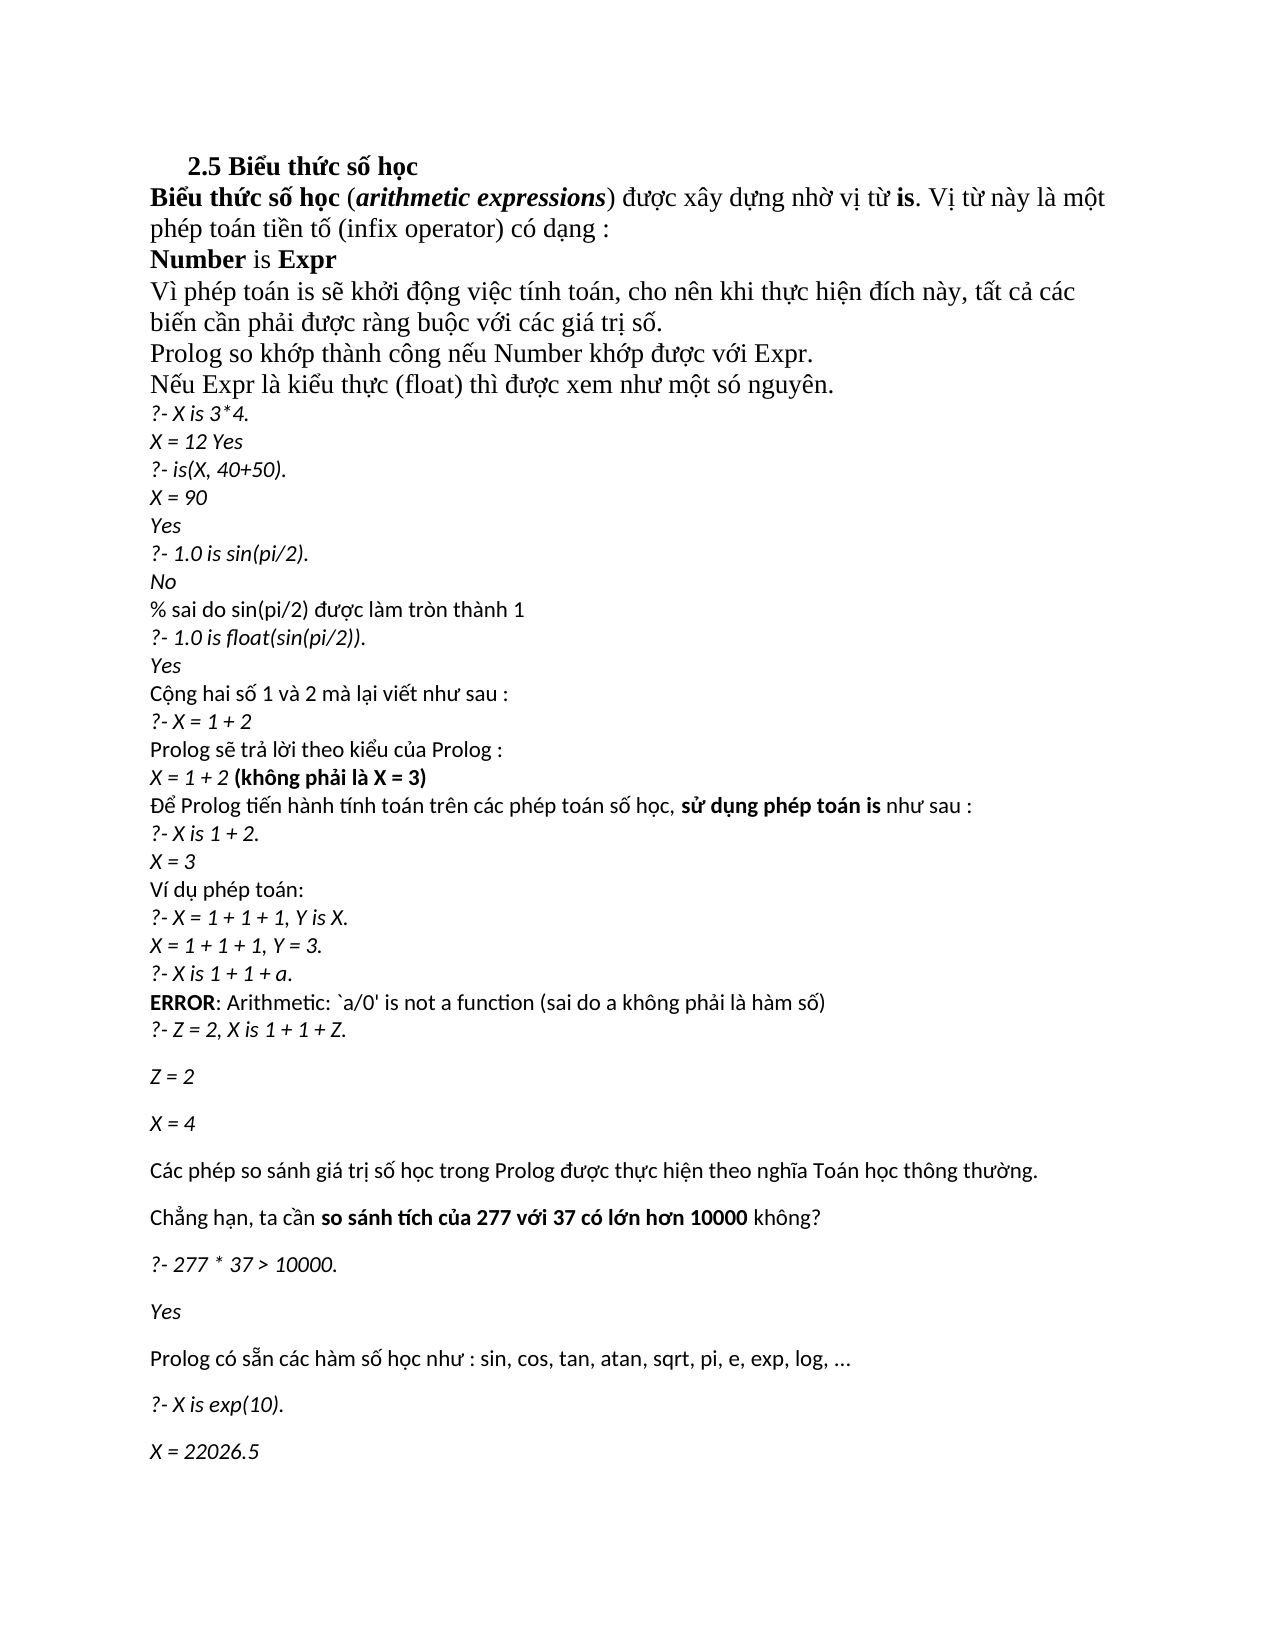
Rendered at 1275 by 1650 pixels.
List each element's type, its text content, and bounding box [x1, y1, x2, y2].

list Yes [150, 511, 1125, 539]
text Prolog có sẵn các hàm số học như : sin, cos, tan, atan, sqrt, pi, e, exp, log, ... [150, 1344, 1125, 1372]
text ?- Z = 2, X is 1 + 1 + Z. [150, 1016, 1125, 1044]
list Nếu Expr là kiểu thực (float) thì được xem như một só nguyên. [150, 368, 1125, 399]
list No [150, 567, 1125, 595]
list ?- 1.0 is float(sin(pi/2)). [150, 623, 1125, 651]
list % sai do sin(pi/2) được làm tròn thành 1 [150, 595, 1125, 623]
list X = 3 [150, 847, 1125, 876]
list Number is Expr [150, 243, 1125, 274]
list Prolog sẽ trả lời theo kiểu của Prolog : [150, 735, 1125, 763]
list Ví dụ phép toán: [150, 876, 1125, 903]
text X = 4 [150, 1109, 1125, 1137]
list ?- X is 3*4. [150, 399, 1125, 427]
list ?- X = 1 + 1 + 1, Y is X. [150, 903, 1125, 932]
text Z = 2 [150, 1062, 1125, 1091]
list ?- X is 1 + 2. [150, 819, 1125, 847]
list Cộng hai số 1 và 2 mà lại viết như sau : [150, 679, 1125, 707]
list ?- 1.0 is sin(pi/2). [150, 539, 1125, 567]
list Vì phép toán is sẽ khởi động việc tính toán, cho nên khi thực hiện đích này, tất cả các biến cần phải được ràng buộc với các giá trị số. [150, 274, 1125, 337]
text Các phép so sánh giá trị số học trong Prolog được thực hiện theo nghĩa Toán học thông thường. [150, 1156, 1125, 1184]
list X = 12 Yes [150, 427, 1125, 455]
text Chẳng hạn, ta cần so sánh tích của 277 với 37 có lớn hơn 10000 không? [150, 1203, 1125, 1231]
list Biểu thức số học [187, 150, 1125, 181]
list ERROR: Arithmetic: `a/0' is not a function (sai do a không phải là hàm số) [150, 988, 1125, 1016]
text ?- 277 * 37 > 10000. [150, 1250, 1125, 1278]
list Yes [150, 651, 1125, 679]
list X = 90 [150, 483, 1125, 511]
list Biểu thức số học (arithmetic expressions) được xây dựng nhờ vị từ is. Vị từ này là một phép toán tiền tố (infix operator) có dạng : [150, 181, 1125, 243]
list Prolog so khớp thành công nếu Number khớp được với Expr. [150, 337, 1125, 368]
text ?- X is exp(10). [150, 1391, 1125, 1419]
list ?- X is 1 + 1 + a. [150, 959, 1125, 988]
list X = 1 + 1 + 1, Y = 3. [150, 932, 1125, 959]
list ?- X = 1 + 2 [150, 707, 1125, 735]
list Để Prolog tiến hành tính toán trên các phép toán số học, sử dụng phép toán is như sau : [150, 791, 1125, 819]
list ?- is(X, 40+50). [150, 455, 1125, 483]
text X = 22026.5 [150, 1437, 1125, 1466]
text Yes [150, 1297, 1125, 1325]
list X = 1 + 2 (không phải là X = 3) [150, 763, 1125, 791]
